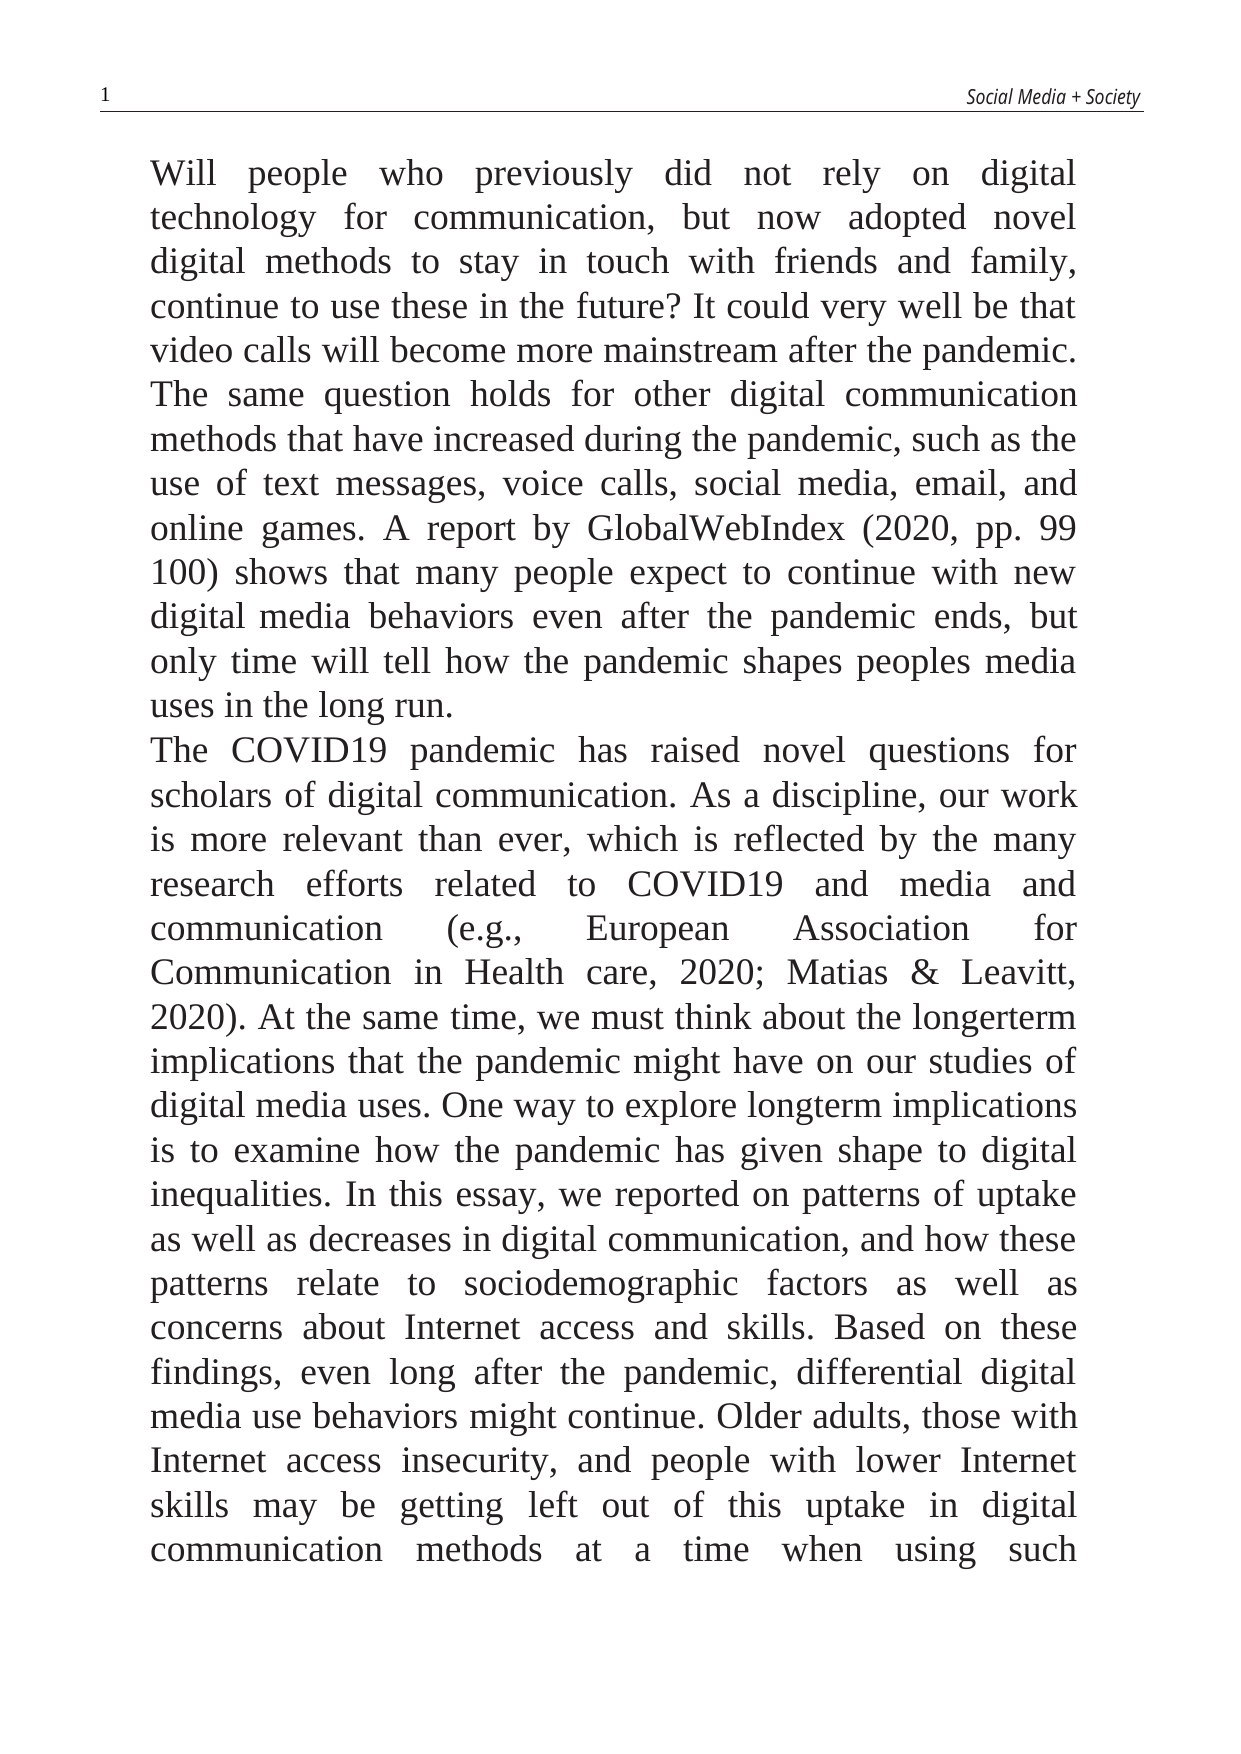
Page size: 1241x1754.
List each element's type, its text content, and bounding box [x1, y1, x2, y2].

text Will people who previously did not rely on digital technology for communication, but now adopted novel digital methods to stay in touch with friends and family, continue to use these in the future? It could very well be that video calls will become more mainstream after the pandemic. The same question holds for other digital communication methods that have increased during the pandemic, such as the use of text messages, voice calls, social media, email, and online games. A report by GlobalWebIndex (2020, pp. 99 100) shows that many people expect to continue with new digital media behaviors even after the pandemic ends, but only time will tell how the pandemic shapes peoples media uses in the long run. [150, 150, 1078, 726]
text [150, 728, 1078, 1570]
